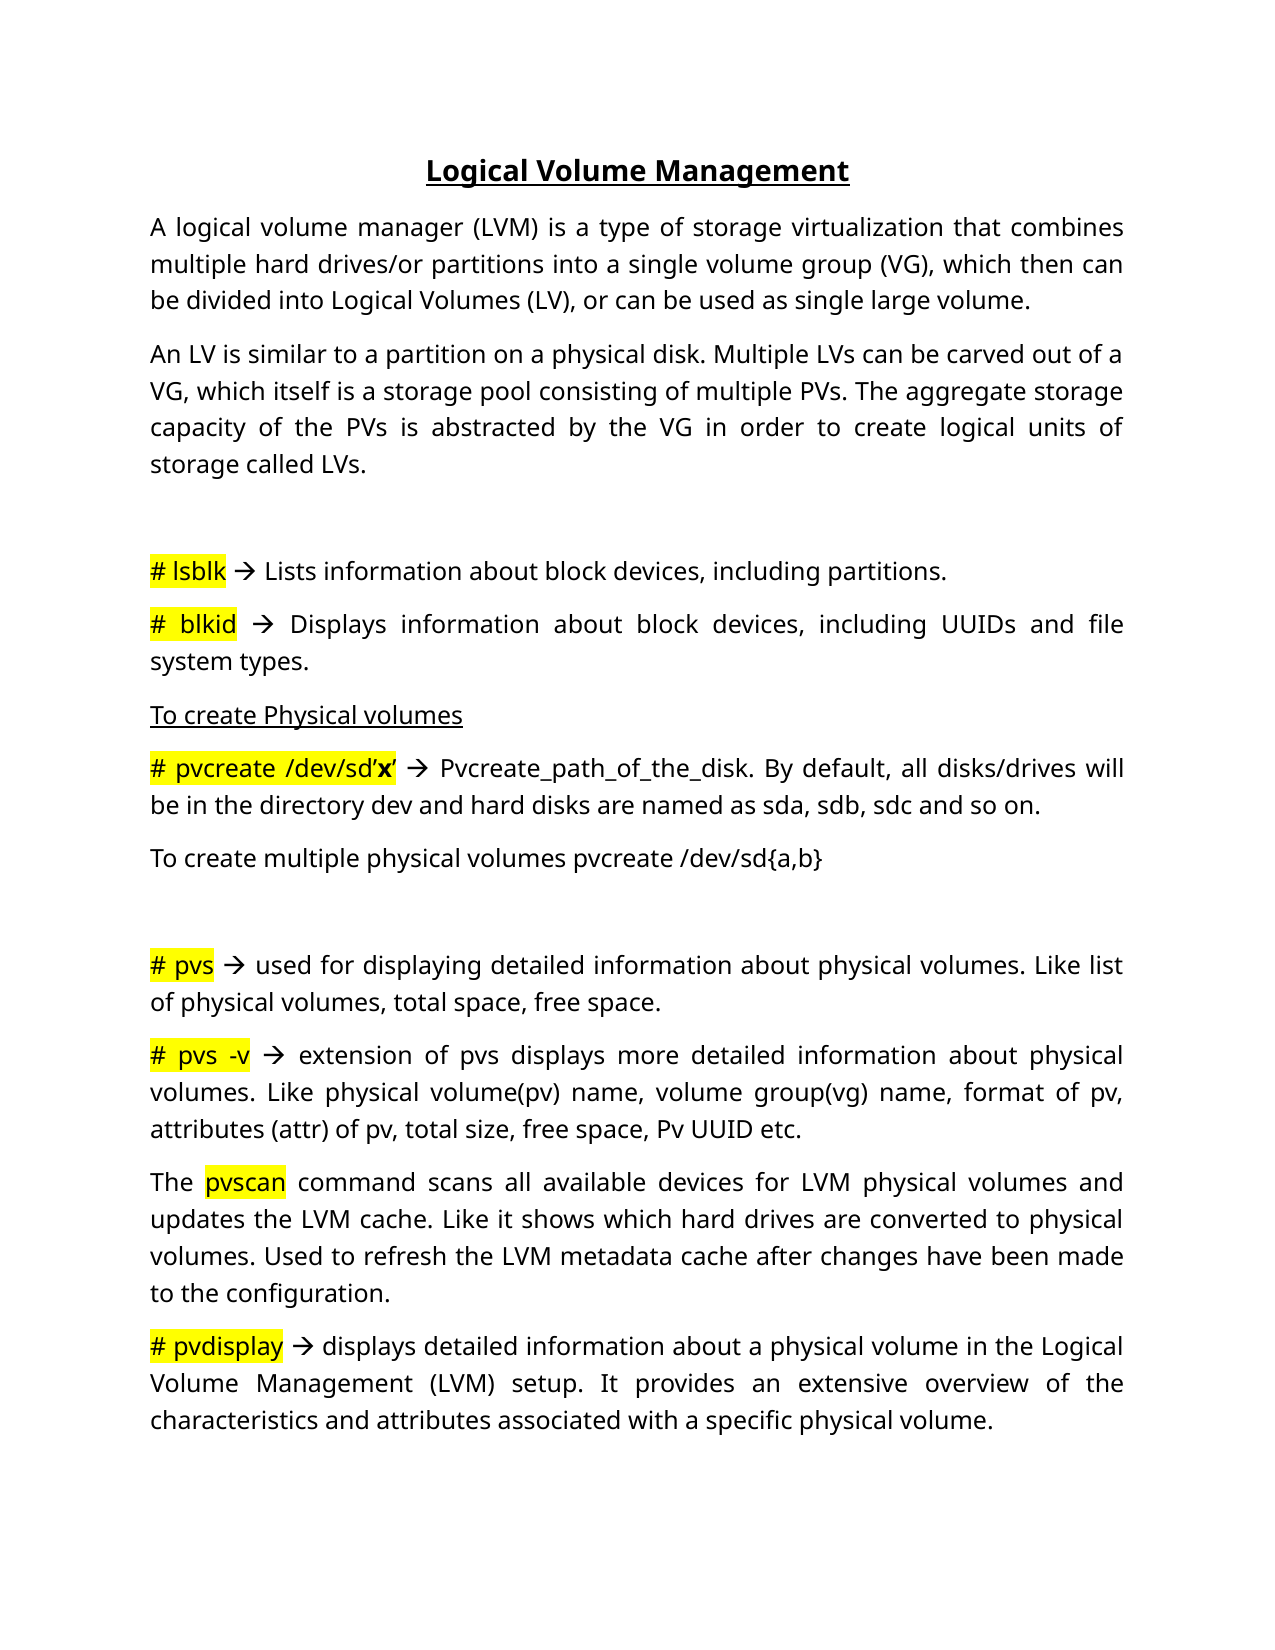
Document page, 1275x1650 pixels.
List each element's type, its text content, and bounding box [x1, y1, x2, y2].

text # blkid Displays information about block devices, including UUIDs and file system types. [150, 607, 1125, 678]
text # pvs used for displaying detailed information about physical volumes. Like list of physical volumes, total space, free space. [150, 948, 1125, 1019]
text Logical Volume Management [150, 150, 1125, 190]
text # pvcreate /dev/sd’x’ Pvcreate_path_of_the_disk. By default, all disks/drives will be in the directory dev and hard disks are named as sda, sdb, sdc and so on. [150, 751, 1125, 822]
text To create multiple physical volumes pvcreate /dev/sd{a,b} [150, 841, 1125, 875]
text # pvdisplay displays detailed information about a physical volume in the Logical Volume Management (LVM) setup. It provides an extensive overview of the characteristics and attributes associated with a specific physical volume. [150, 1329, 1125, 1436]
text To create Physical volumes [150, 697, 1125, 731]
text An LV is similar to a partition on a physical disk. Multiple LVs can be carved out of a VG, which itself is a storage pool consisting of multiple PVs. The aggregate storage capacity of the PVs is abstracted by the VG in order to create logical units of storage called LVs. [150, 336, 1125, 481]
text The pvscan command scans all available devices for LVM physical volumes and updates the LVM cache. Like it shows which hard drives are converted to physical volumes. Used to refresh the LVM metadata cache after changes have been made to the configuration. [150, 1165, 1125, 1309]
text # lsblk Lists information about block devices, including partitions. [226, 554, 1125, 588]
text A logical volume manager (LVM) is a type of storage virtualization that combines multiple hard drives/or partitions into a single volume group (VG), which then can be divided into Logical Volumes (LV), or can be used as single large volume. [150, 209, 1125, 317]
text # pvs -v extension of pvs displays more detailed information about physical volumes. Like physical volume(pv) name, volume group(vg) name, format of pv, attributes (attr) of pv, total size, free space, Pv UUID etc. [150, 1038, 1125, 1146]
